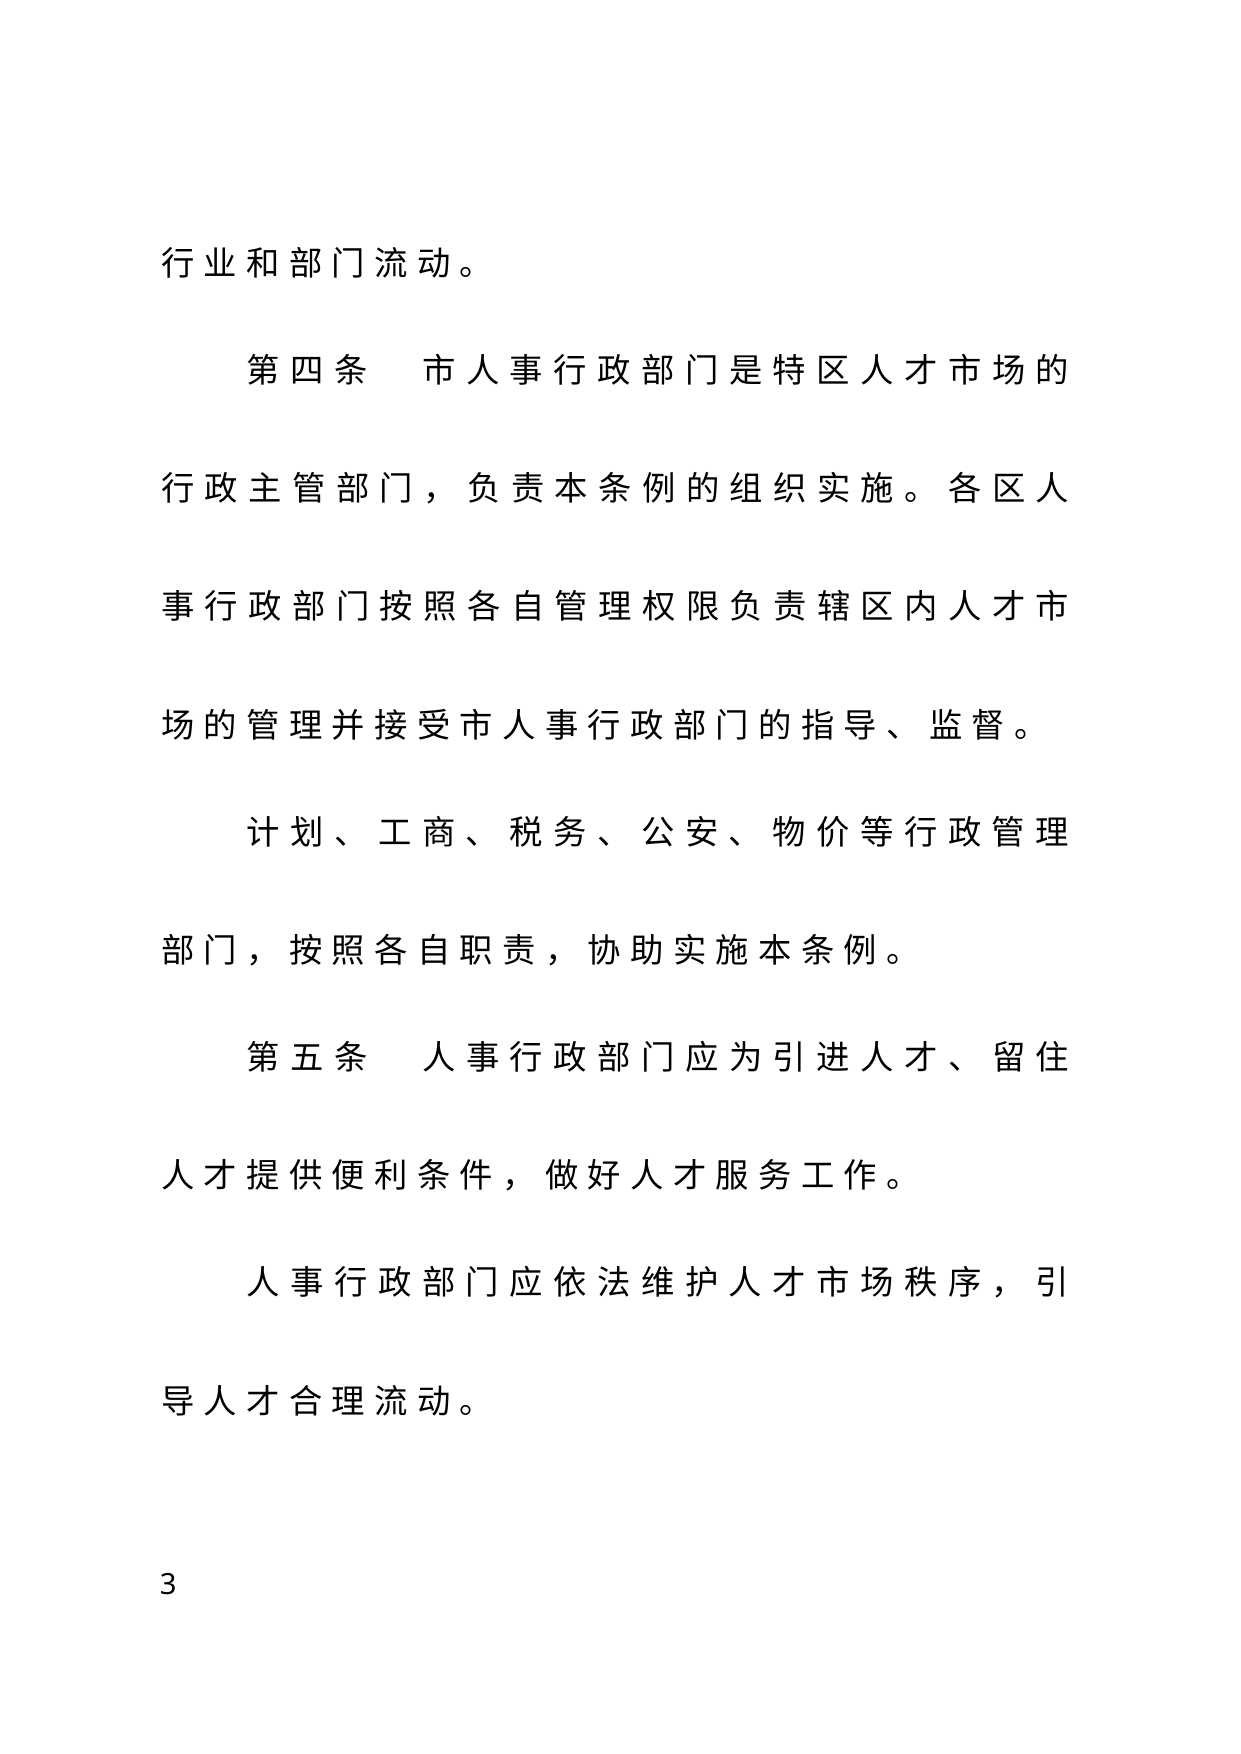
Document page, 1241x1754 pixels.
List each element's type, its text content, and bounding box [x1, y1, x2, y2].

text 第五条 人事行政部门应为引进人才、留住人才提供便利条件，做好人才服务工作。 [161, 1007, 1079, 1221]
text 人事行政部门应依法维护人才市场秩序，引导人才合理流动。 [161, 1233, 1079, 1446]
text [161, 213, 1079, 308]
text 计划、工商、税务、公安、物价等行政管理部门，按照各自职责，协助实施本条例。 [161, 782, 1079, 996]
text 第四条 市人事行政部门是特区人才市场的行政主管部门，负责本条例的组织实施。各区人事行政部门按照各自管理权限负责辖区内人才市场的管理并接受市人事行政部门的指导、监督。 [161, 320, 1079, 770]
